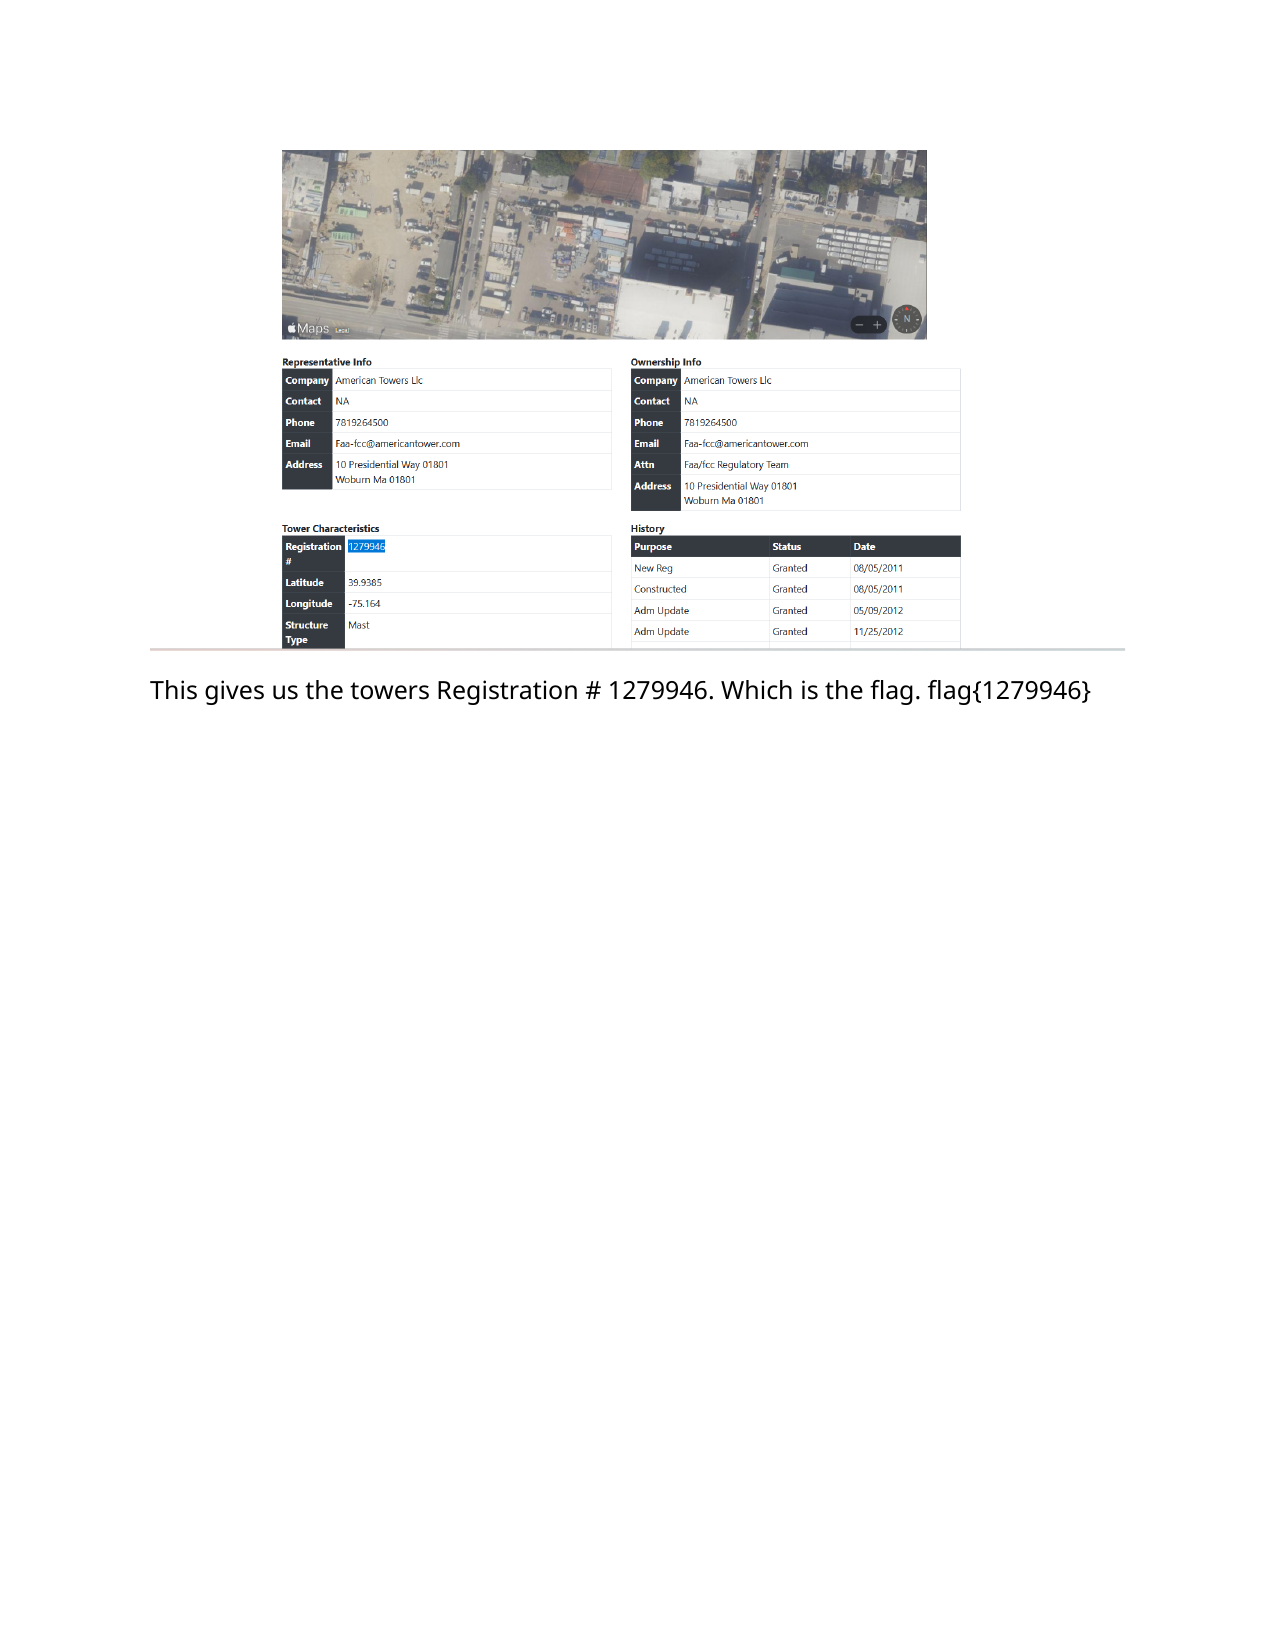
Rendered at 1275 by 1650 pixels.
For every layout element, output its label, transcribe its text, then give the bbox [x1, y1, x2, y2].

picture [150, 150, 1125, 651]
text This gives us the towers Registration # 1279946. Which is the flag. flag{1279946} [150, 673, 1125, 707]
